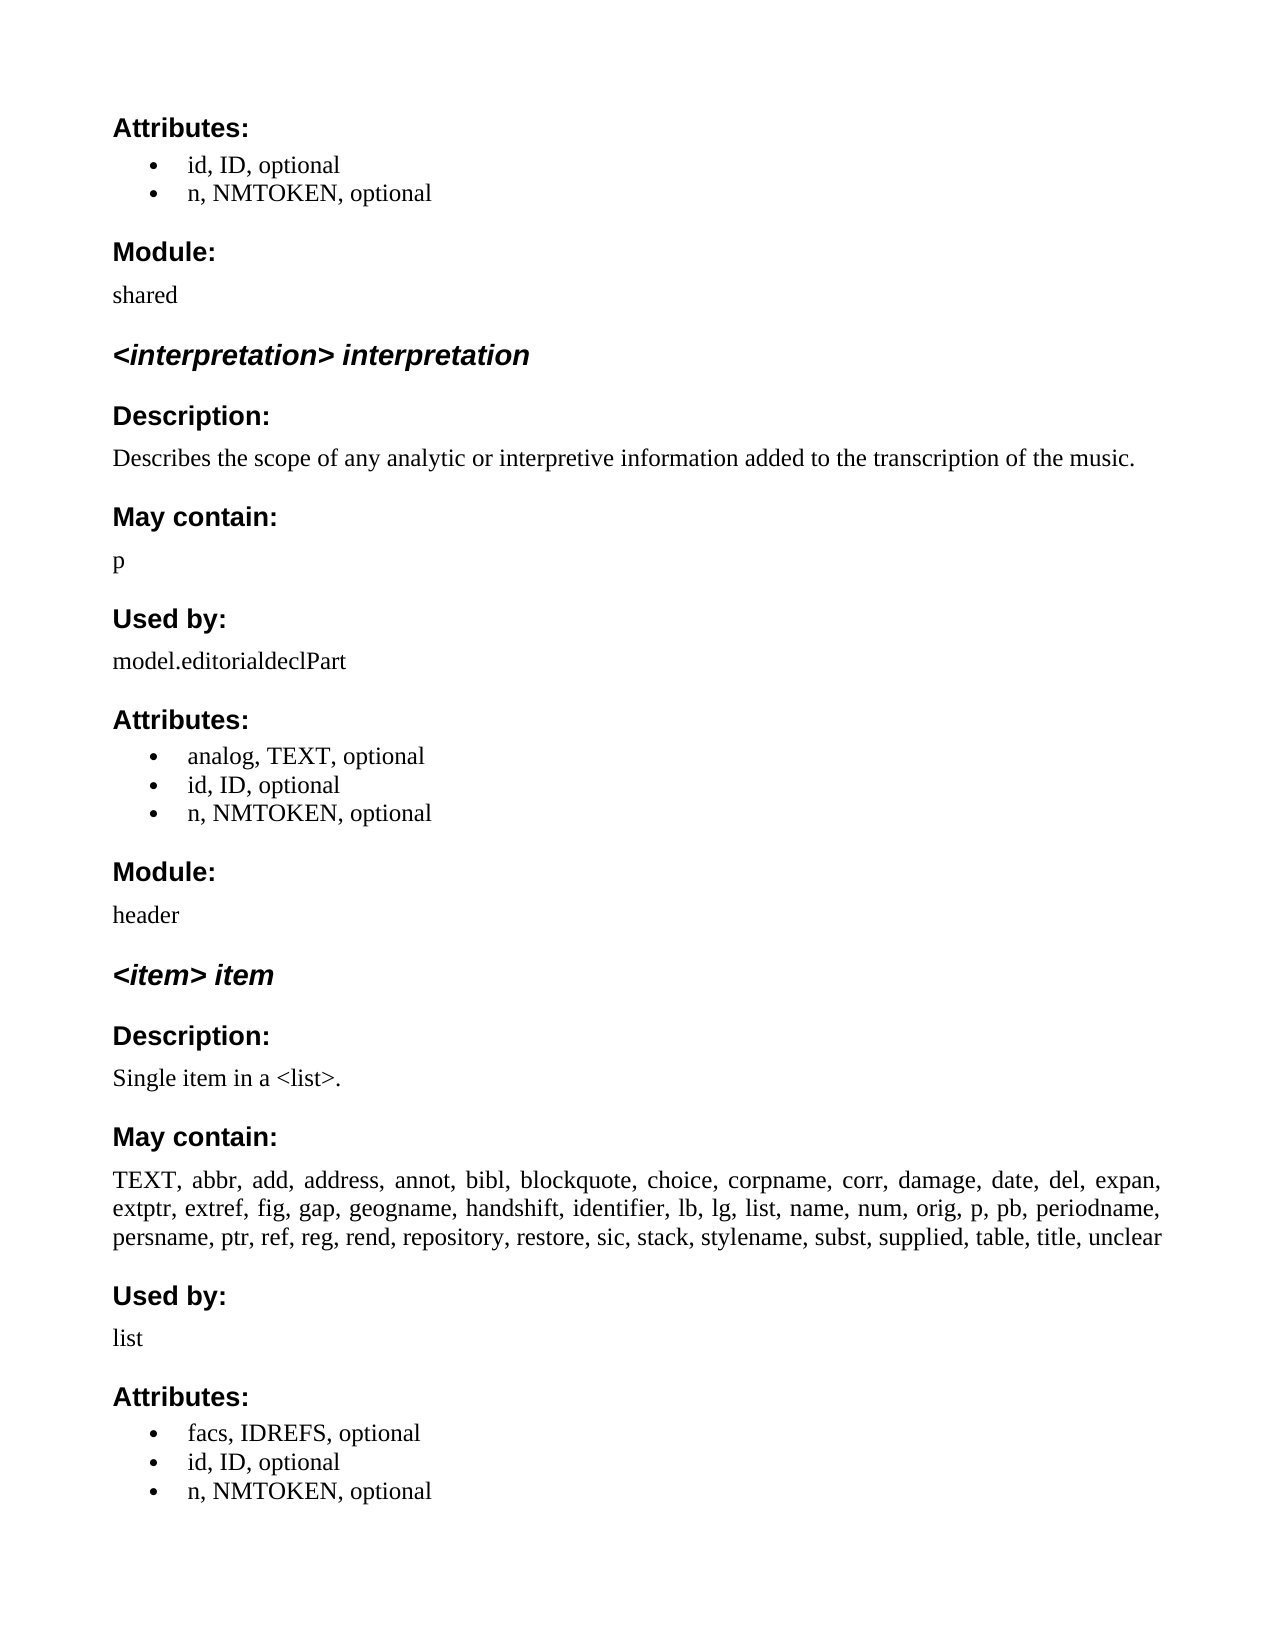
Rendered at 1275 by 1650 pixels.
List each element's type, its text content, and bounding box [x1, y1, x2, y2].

list id, ID, optional [150, 1447, 1162, 1476]
text Module: [112, 236, 1162, 268]
text Description: [112, 1020, 1162, 1052]
text <interpretation> interpretation [112, 338, 1162, 371]
text shared [112, 280, 1162, 308]
list n, NMTOKEN, optional [150, 178, 1162, 207]
text model.editorialdeclPart [112, 646, 1162, 674]
list analog, TEXT, optional [150, 741, 1162, 770]
list facs, IDREFS, optional [150, 1418, 1162, 1447]
text Attributes: [112, 704, 1162, 735]
list n, NMTOKEN, optional [150, 1476, 1162, 1505]
text p [112, 545, 1162, 573]
text Description: [112, 400, 1162, 432]
list id, ID, optional [150, 770, 1162, 798]
text Describes the scope of any analytic or interpretive information added to the transcription of the music. [112, 443, 1162, 472]
list id, ID, optional [150, 150, 1162, 178]
text header [112, 900, 1162, 928]
text Single item in a <list>. [112, 1063, 1162, 1092]
text <item> item [112, 958, 1162, 991]
text TEXT, abbr, add, address, annot, bibl, blockquote, choice, corpname, corr, damage, date, del, expan, extptr, extref, fig, gap, geogname, handshift, identifier, lb, lg, list, name, num, orig, p, pb, periodname, persname, ptr, ref, reg, rend, repository, restore, sic, stack, stylename, subst, supplied, table, title, unclear [112, 1165, 1162, 1251]
text Attributes: [112, 112, 1162, 144]
text May contain: [112, 501, 1162, 533]
text May contain: [112, 1121, 1162, 1153]
text Used by: [112, 1280, 1162, 1311]
list n, NMTOKEN, optional [150, 798, 1162, 827]
text Module: [112, 856, 1162, 888]
text list [112, 1323, 1162, 1352]
text Attributes: [112, 1381, 1162, 1412]
text Used by: [112, 603, 1162, 634]
